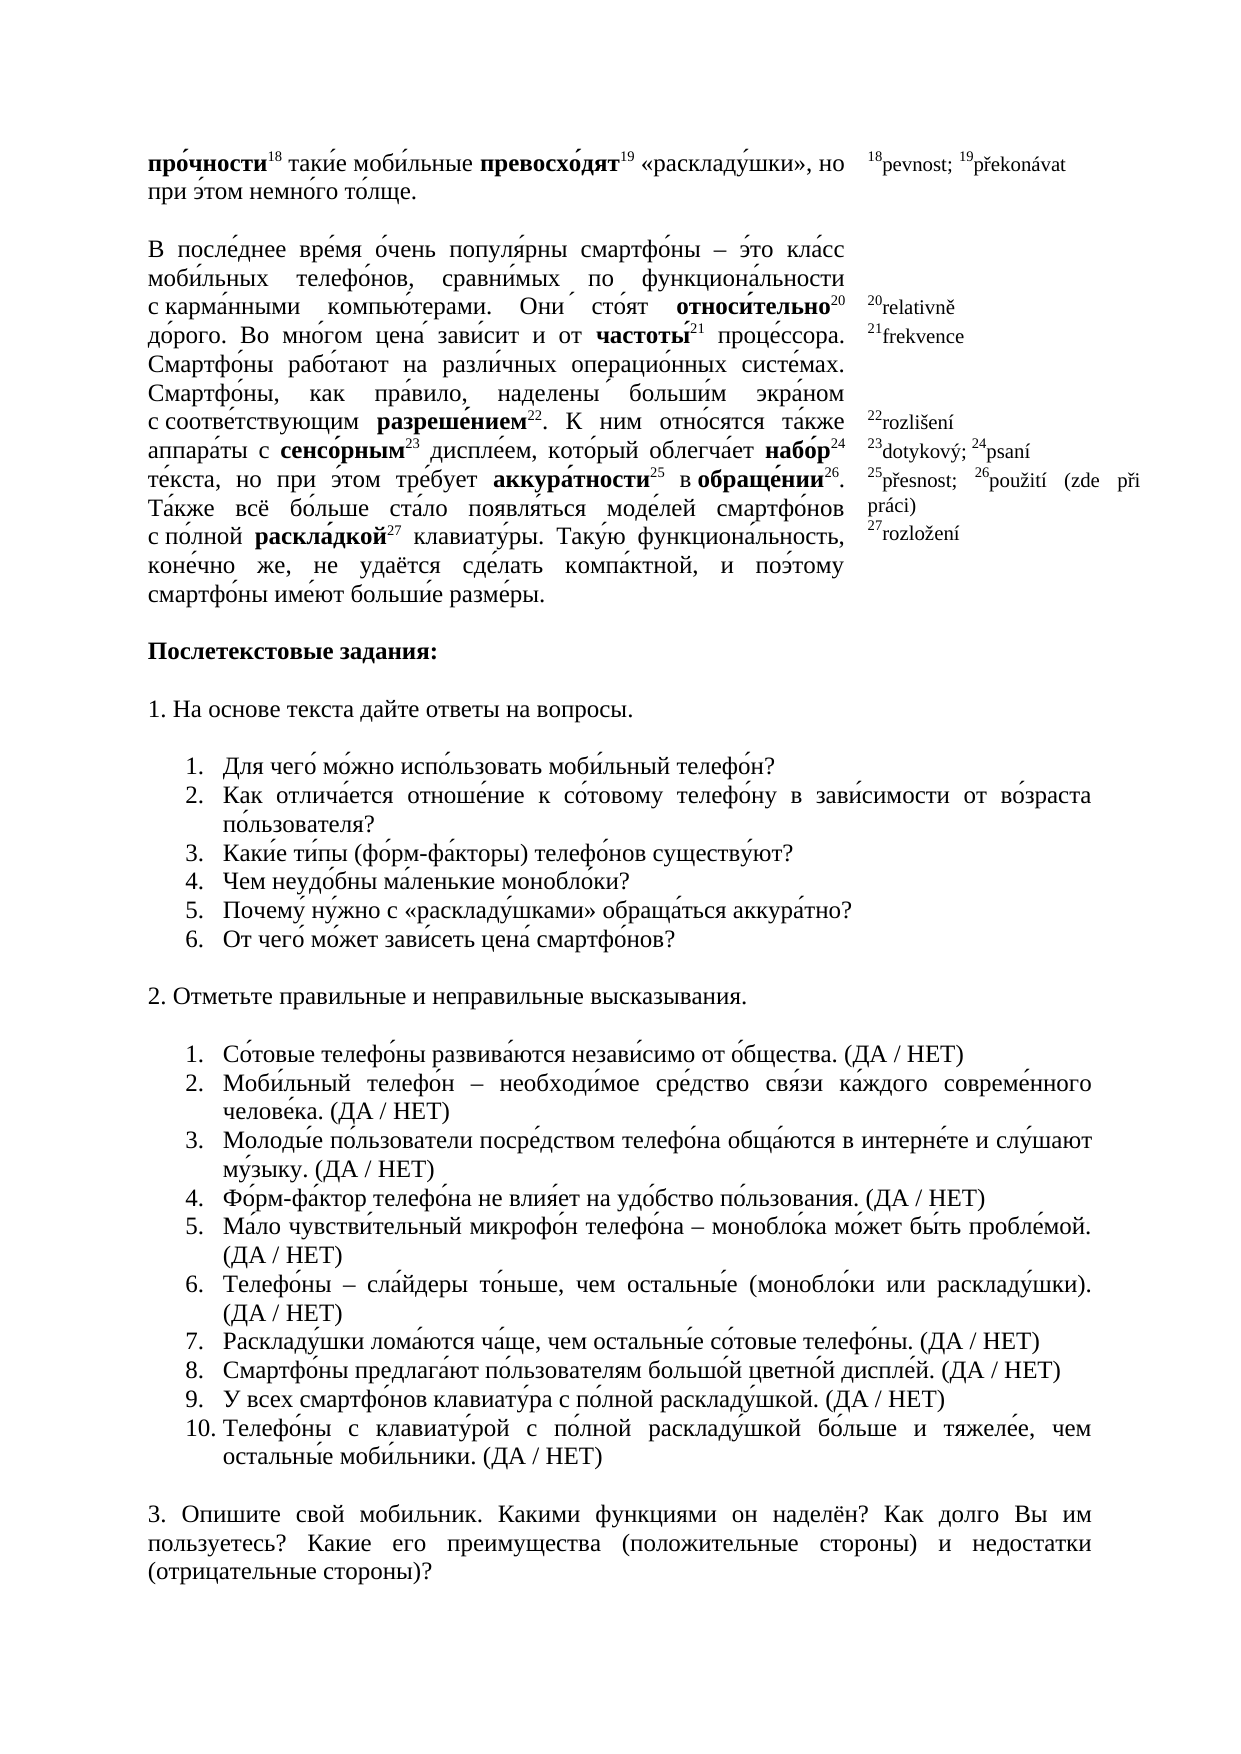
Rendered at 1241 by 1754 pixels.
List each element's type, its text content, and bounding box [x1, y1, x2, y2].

list Раскладу́шки лома́ются ча́ще, чем остальны́е со́товые телефо́ны. (ДА / НЕТ) [185, 1326, 1093, 1355]
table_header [136, 148, 856, 608]
text 3. Опишите свой мобильник. Какими функциями он наделён? Как долго Вы им пользуетесь? Какие его преимущества (положительные стороны) и недостатки (отрицательные стороны)? [148, 1499, 1093, 1585]
list Чем неудо́бны ма́ленькие монобло́ки? [185, 866, 1093, 895]
list Для чего́ мо́жно испо́льзовать моби́льный телефо́н? [185, 751, 1093, 780]
list Со́товые телефо́ны развива́ются незави́симо от о́бщества. (ДА / НЕТ) [185, 1039, 1093, 1068]
list Каки́е ти́пы (фо́рм-фа́кторы) телефо́нов существу́ют? [185, 838, 1093, 866]
list Моби́льный телефо́н – необходи́мое сре́дство свя́зи ка́ждого совреме́нного челове́ка. (ДА / НЕТ) [185, 1068, 1093, 1125]
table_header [856, 148, 1152, 608]
list Фо́рм-фа́ктор телефо́на не влия́ет на удо́бство по́льзования. (ДА / НЕТ) [185, 1183, 1093, 1211]
list Телефо́ны с клавиату́рой с по́лной раскладу́шкой бо́льше и тяжеле́е, чем остальны́е моби́льники. (ДА / НЕТ) [185, 1413, 1093, 1470]
list Почему́ ну́жно с «раскладу́шками» обраща́ться аккура́тно? [185, 895, 1093, 924]
list Ма́ло чувстви́тельный микрофо́н телефо́на – монобло́ка мо́жет бы́ть пробле́мой. (ДА / НЕТ) [185, 1211, 1093, 1269]
list У всех смартфо́нов клавиату́ра с по́лной раскладу́шкой. (ДА / НЕТ) [185, 1384, 1093, 1413]
list Как отлича́ется отноше́ние к со́товому телефо́ну в зави́симости от во́зраста по́льзователя? [185, 780, 1093, 838]
list Молоды́е по́льзователи посре́дством телефо́на обща́ются в интерне́те и слу́шают му́зыку. (ДА / НЕТ) [185, 1125, 1093, 1183]
list Смартфо́ны предлага́ют по́льзователям большо́й цветно́й диспле́й. (ДА / НЕТ) [185, 1355, 1093, 1384]
text 2. Отметьте правильные и неправильные высказывания. [148, 981, 1093, 1010]
text Послетекстовые задания: [148, 636, 1093, 665]
list От чего́ мо́жет зави́сеть цена́ смартфо́нов? [185, 924, 1093, 953]
text 1. На основе текста дайте ответы на вопросы. [148, 694, 1093, 723]
list Телефо́ны – сла́йдеры то́ньше, чем остальны́е (монобло́ки или раскладу́шки). (ДА / НЕТ) [185, 1269, 1093, 1326]
